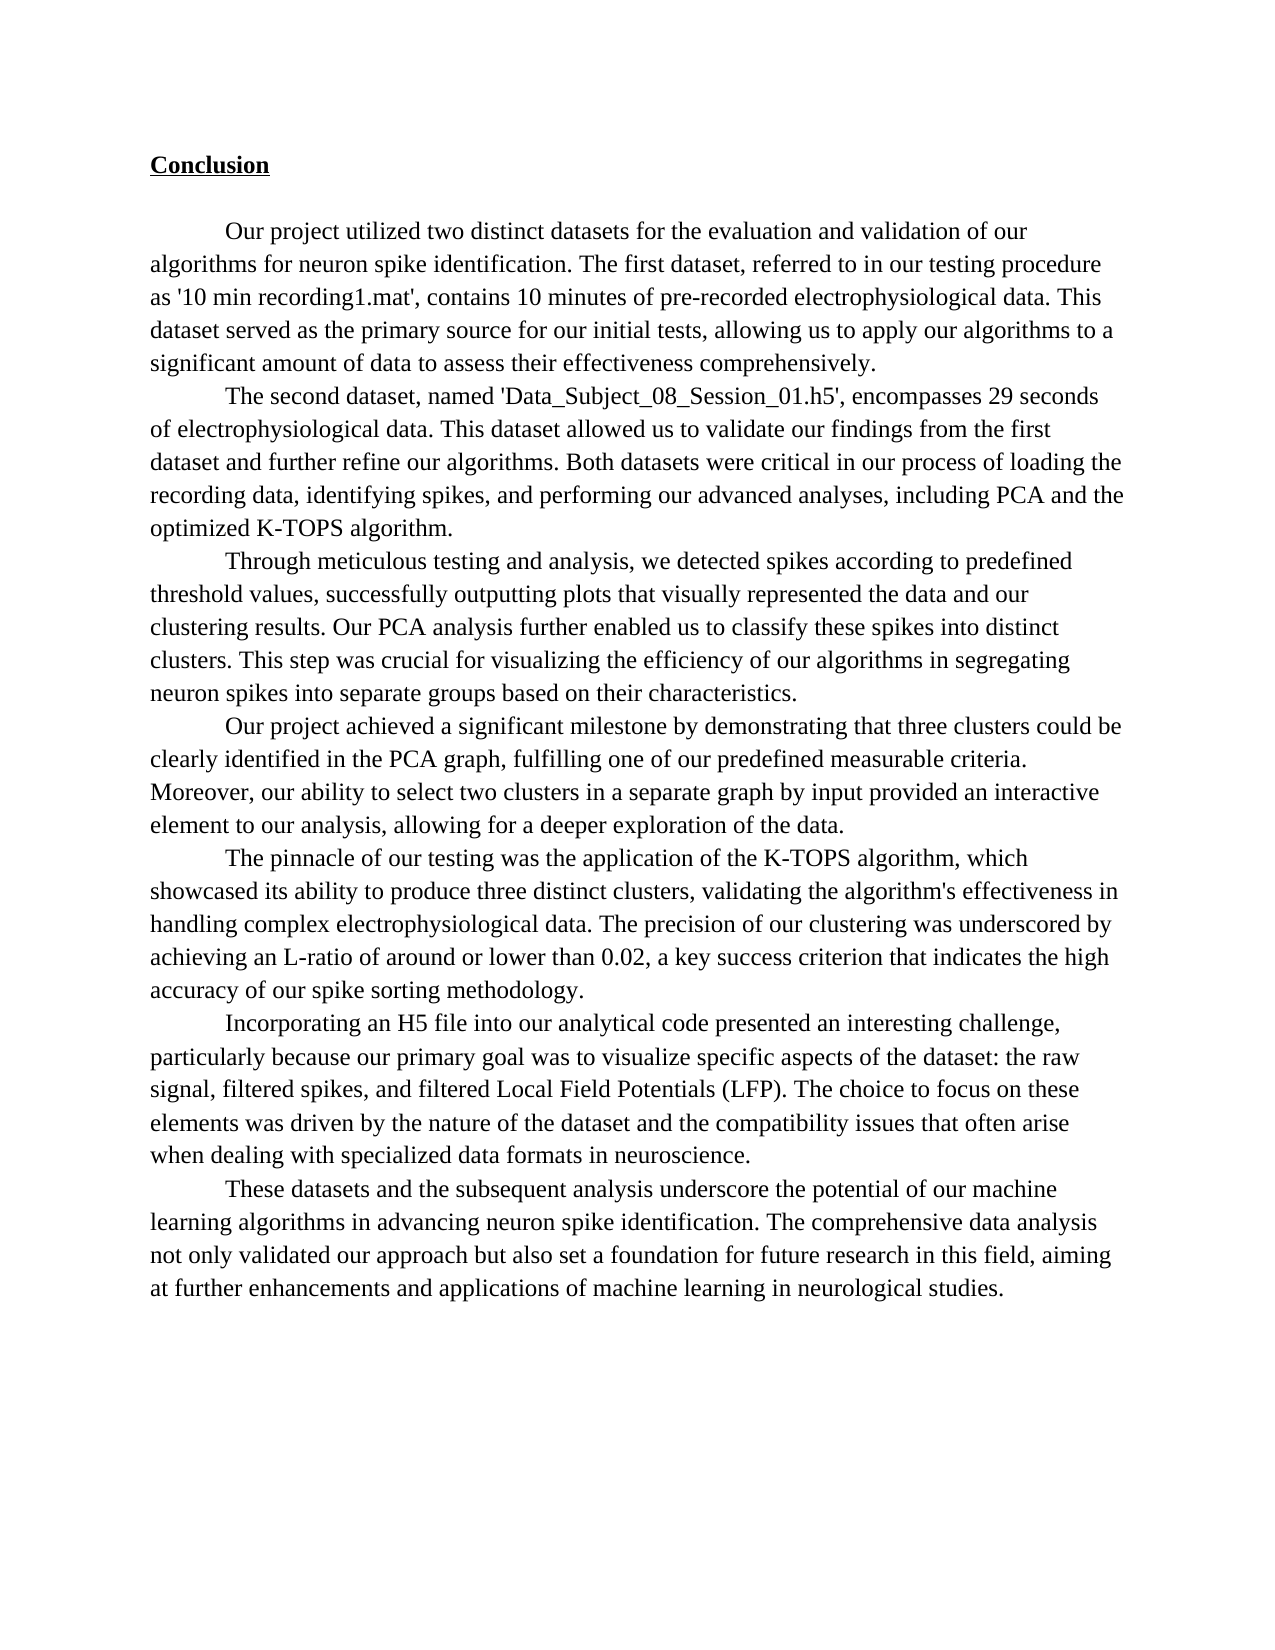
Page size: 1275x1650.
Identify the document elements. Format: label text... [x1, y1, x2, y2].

text Through meticulous testing and analysis, we detected spikes according to predefined threshold values, successfully outputting plots that visually represented the data and our clustering results. Our PCA analysis further enabled us to classify these spikes into distinct clusters. This step was crucial for visualizing the efficiency of our algorithms in segregating neuron spikes into separate groups based on their characteristics. [150, 546, 1125, 707]
text Our project utilized two distinct datasets for the evaluation and validation of our algorithms for neuron spike identification. The first dataset, referred to in our testing procedure as '10 min recording1.mat', contains 10 minutes of pre-recorded electrophysiological data. This dataset served as the primary source for our initial tests, allowing us to apply our algorithms to a significant amount of data to assess their effectiveness comprehensively. [150, 216, 1125, 377]
text The second dataset, named 'Data_Subject_08_Session_01.h5', encompasses 29 seconds of electrophysiological data. This dataset allowed us to validate our findings from the first dataset and further refine our algorithms. Both datasets were critical in our process of loading the recording data, identifying spikes, and performing our advanced analyses, including PCA and the optimized K-TOPS algorithm. [150, 381, 1125, 542]
text Conclusion [150, 150, 1125, 179]
text These datasets and the subsequent analysis underscore the potential of our machine learning algorithms in advancing neuron spike identification. The comprehensive data analysis not only validated our approach but also set a foundation for future research in this field, aiming at further enhancements and applications of machine learning in neurological studies. [150, 1174, 1125, 1301]
text Incorporating an H5 file into our analytical code presented an interesting challenge, particularly because our primary goal was to visualize specific aspects of the dataset: the raw signal, filtered spikes, and filtered Local Field Potentials (LFP). The choice to focus on these elements was driven by the nature of the dataset and the compatibility issues that often arise when dealing with specialized data formats in neuroscience. [150, 1008, 1125, 1169]
text Our project achieved a significant milestone by demonstrating that three clusters could be clearly identified in the PCA graph, fulfilling one of our predefined measurable criteria. Moreover, our ability to select two clusters in a separate graph by input provided an interactive element to our analysis, allowing for a deeper exploration of the data. [150, 711, 1125, 839]
text The pinnacle of our testing was the application of the K-TOPS algorithm, which showcased its ability to produce three distinct clusters, validating the algorithm's effectiveness in handling complex electrophysiological data. The precision of our clustering was underscored by achieving an L-ratio of around or lower than 0.02, a key success criterion that indicates the high accuracy of our spike sorting methodology. [150, 843, 1125, 1004]
